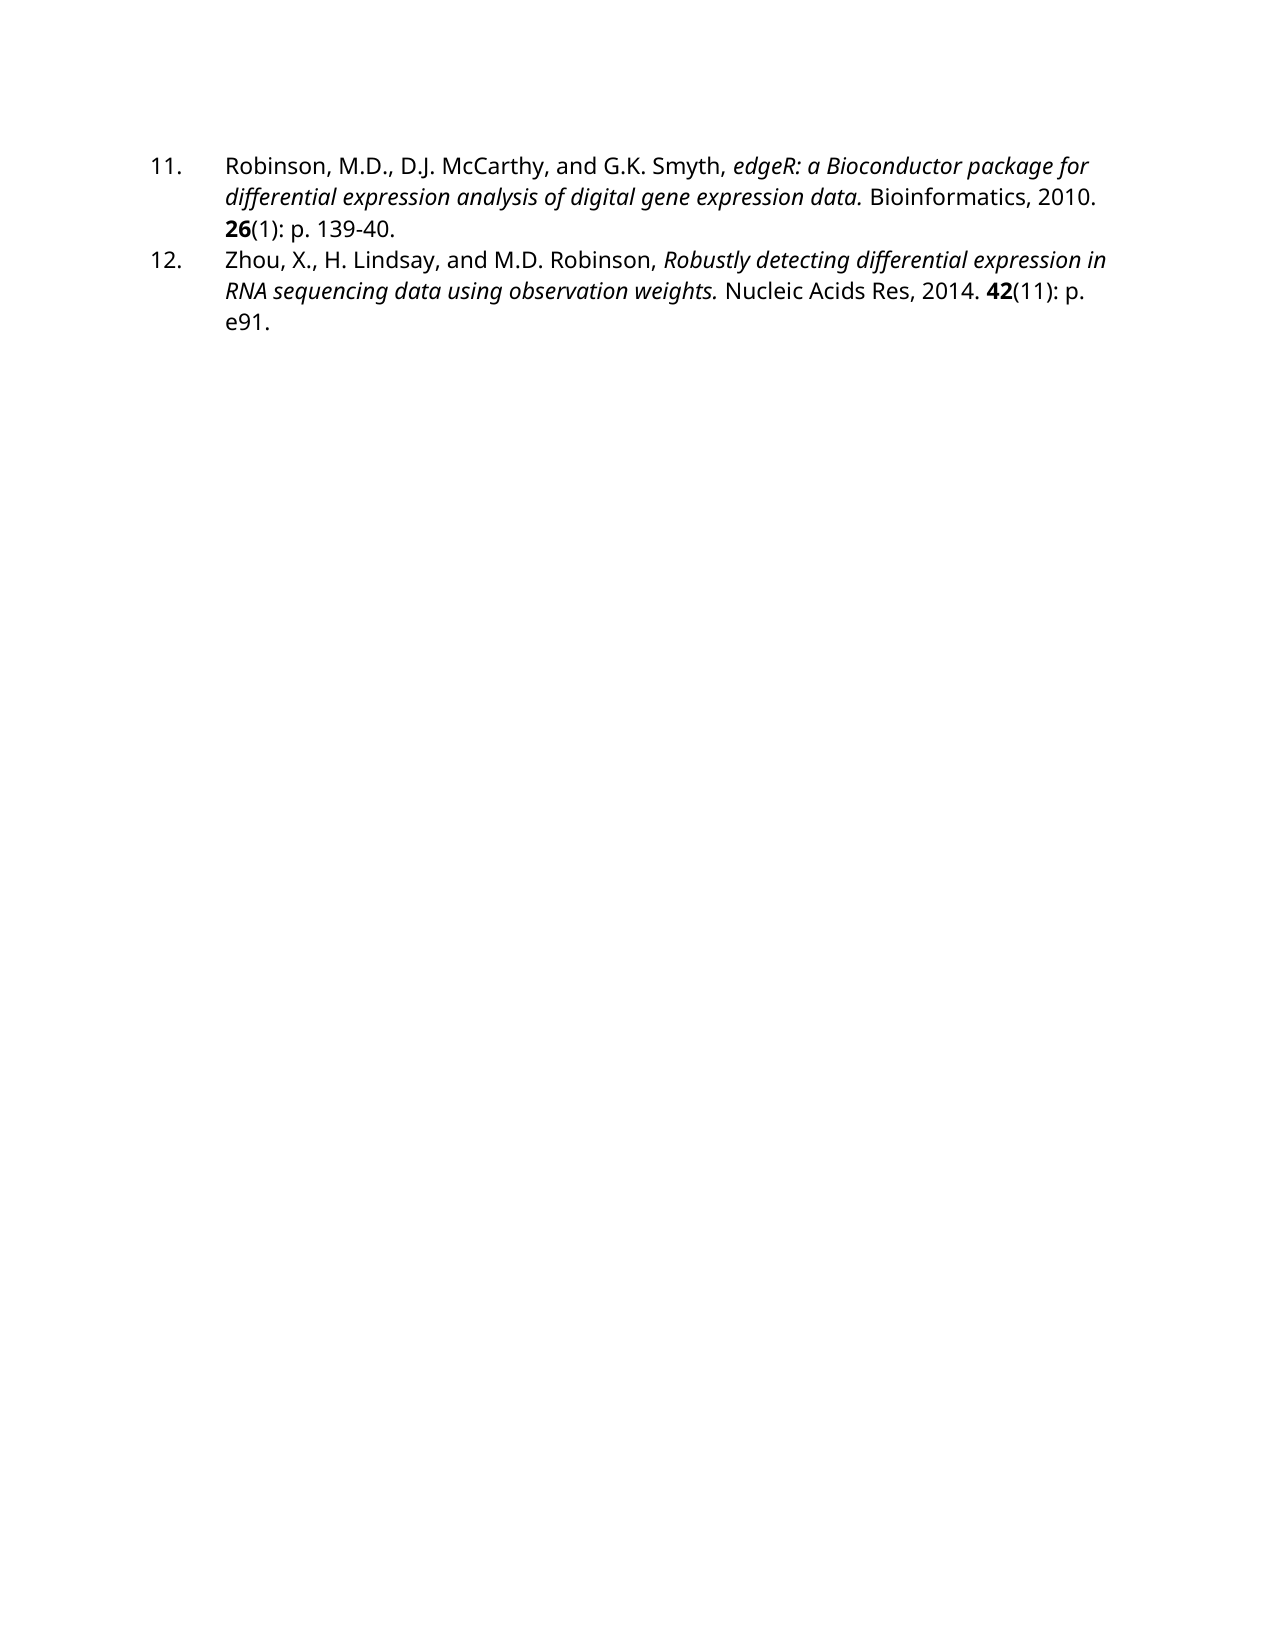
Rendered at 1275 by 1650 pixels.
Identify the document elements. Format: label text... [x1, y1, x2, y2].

text 11. Robinson, M.D., D.J. McCarthy, and G.K. Smyth, edgeR: a Bioconductor package for differential expression analysis of digital gene expression data. Bioinformatics, 2010. 26(1): p. 139-40. [150, 150, 1125, 244]
text 12. Zhou, X., H. Lindsay, and M.D. Robinson, Robustly detecting differential expression in RNA sequencing data using observation weights. Nucleic Acids Res, 2014. 42(11): p. e91. [150, 244, 1125, 337]
